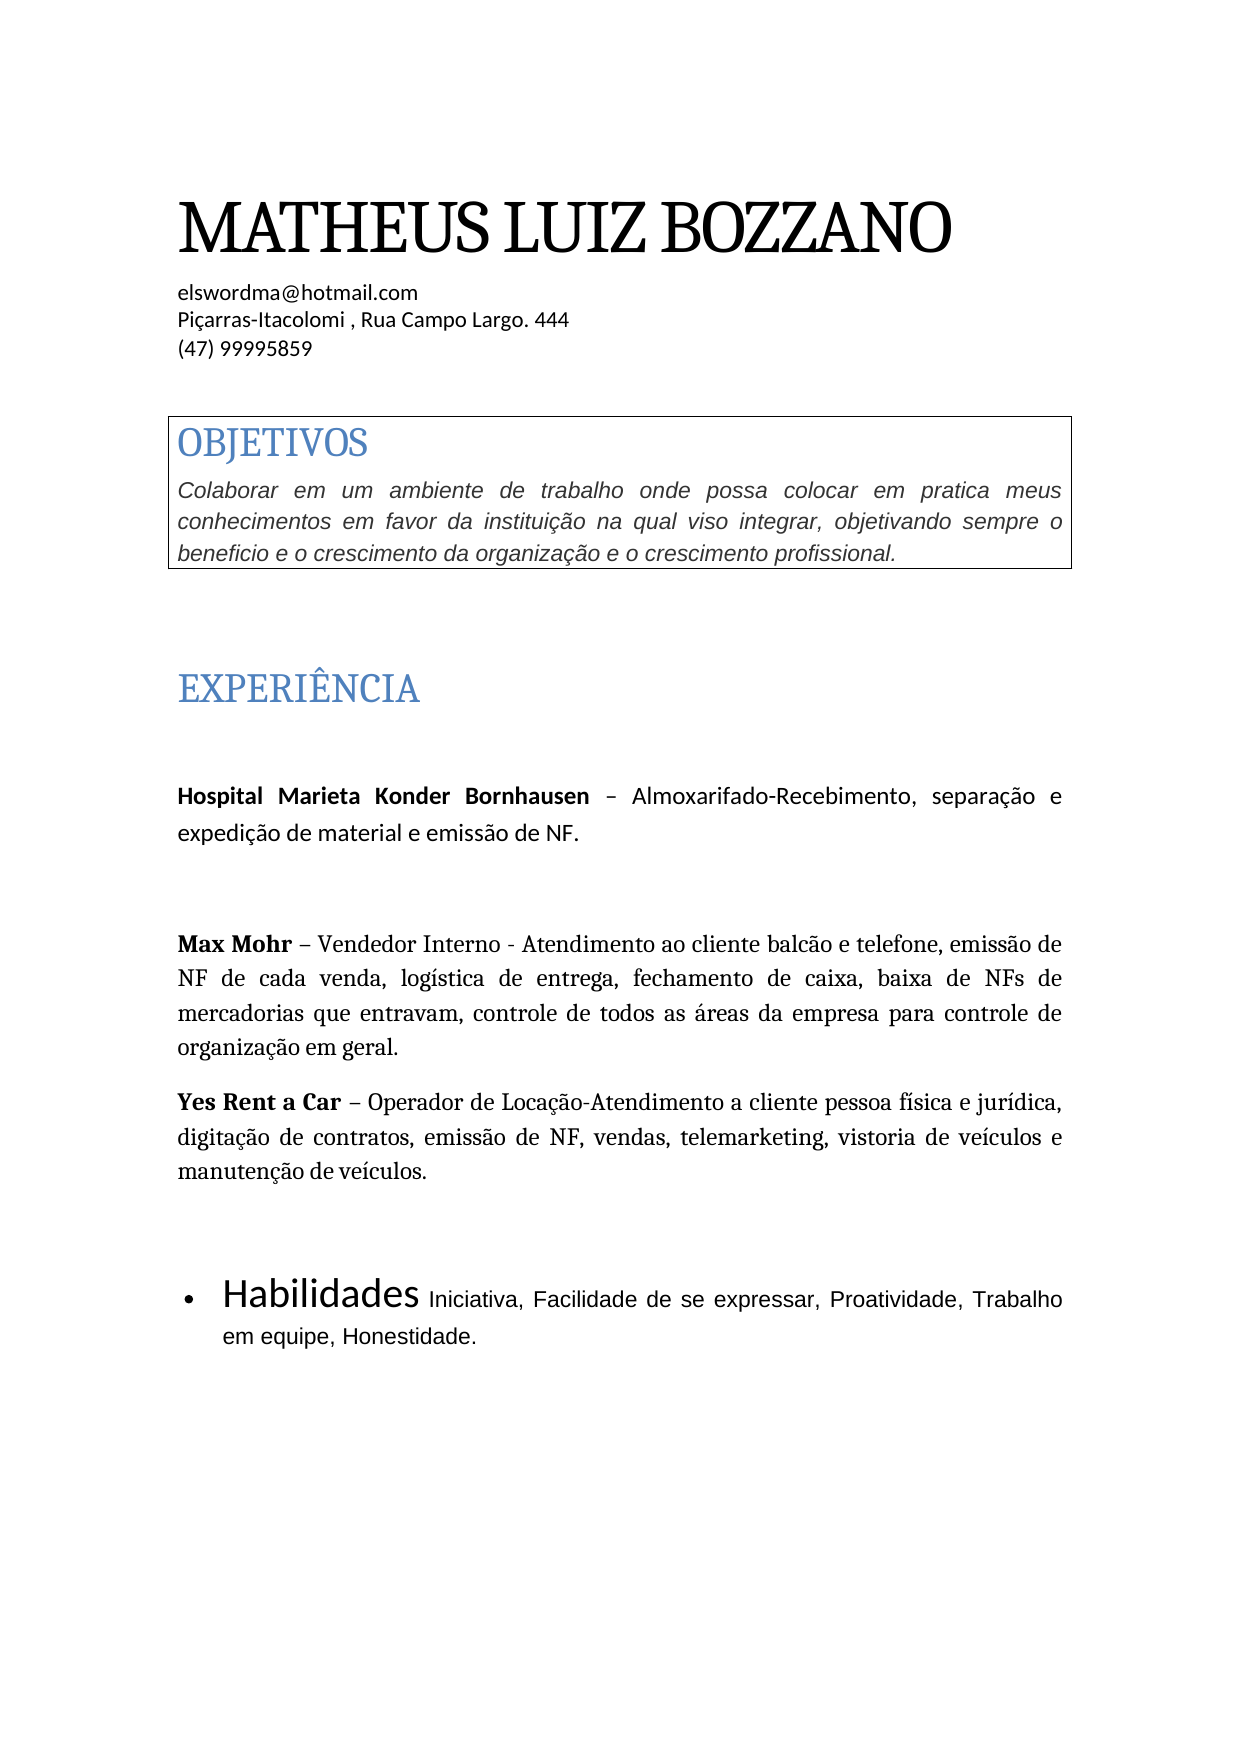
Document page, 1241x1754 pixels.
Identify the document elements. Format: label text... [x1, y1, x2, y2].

list Habilidades Iniciativa, Facilidade de se expressar, Proatividade, Trabalho em equipe, Honestidade. [185, 1267, 1063, 1349]
text Experiência [177, 665, 1063, 713]
text Max Mohr – Vendedor Interno - Atendimento ao cliente balcão e telefone, emissão de NF de cada venda, logística de entrega, fechamento de caixa, baixa de NFs de mercadorias que entravam, controle de todos as áreas da empresa para controle de organização em geral. [177, 929, 1063, 1062]
text Yes Rent a Car – Operador de Locação-Atendimento a cliente pessoa física e jurídica, digitação de contratos, emissão de NF, vendas, telemarketing, vistoria de veículos e manutenção de veículos. [177, 1088, 1063, 1186]
text Objetivos [169, 417, 1071, 467]
text Hospital Marieta Konder Bornhausen – Almoxarifado-Recebimento, separação e expedição de material e emissão de NF. [177, 780, 1063, 847]
text Colaborar em um ambiente de trabalho onde possa colocar em pratica meus conhecimentos em favor da instituição na qual viso integrar, objetivando sempre o beneficio e o crescimento da organização e o crescimento profissional. [169, 473, 1071, 568]
